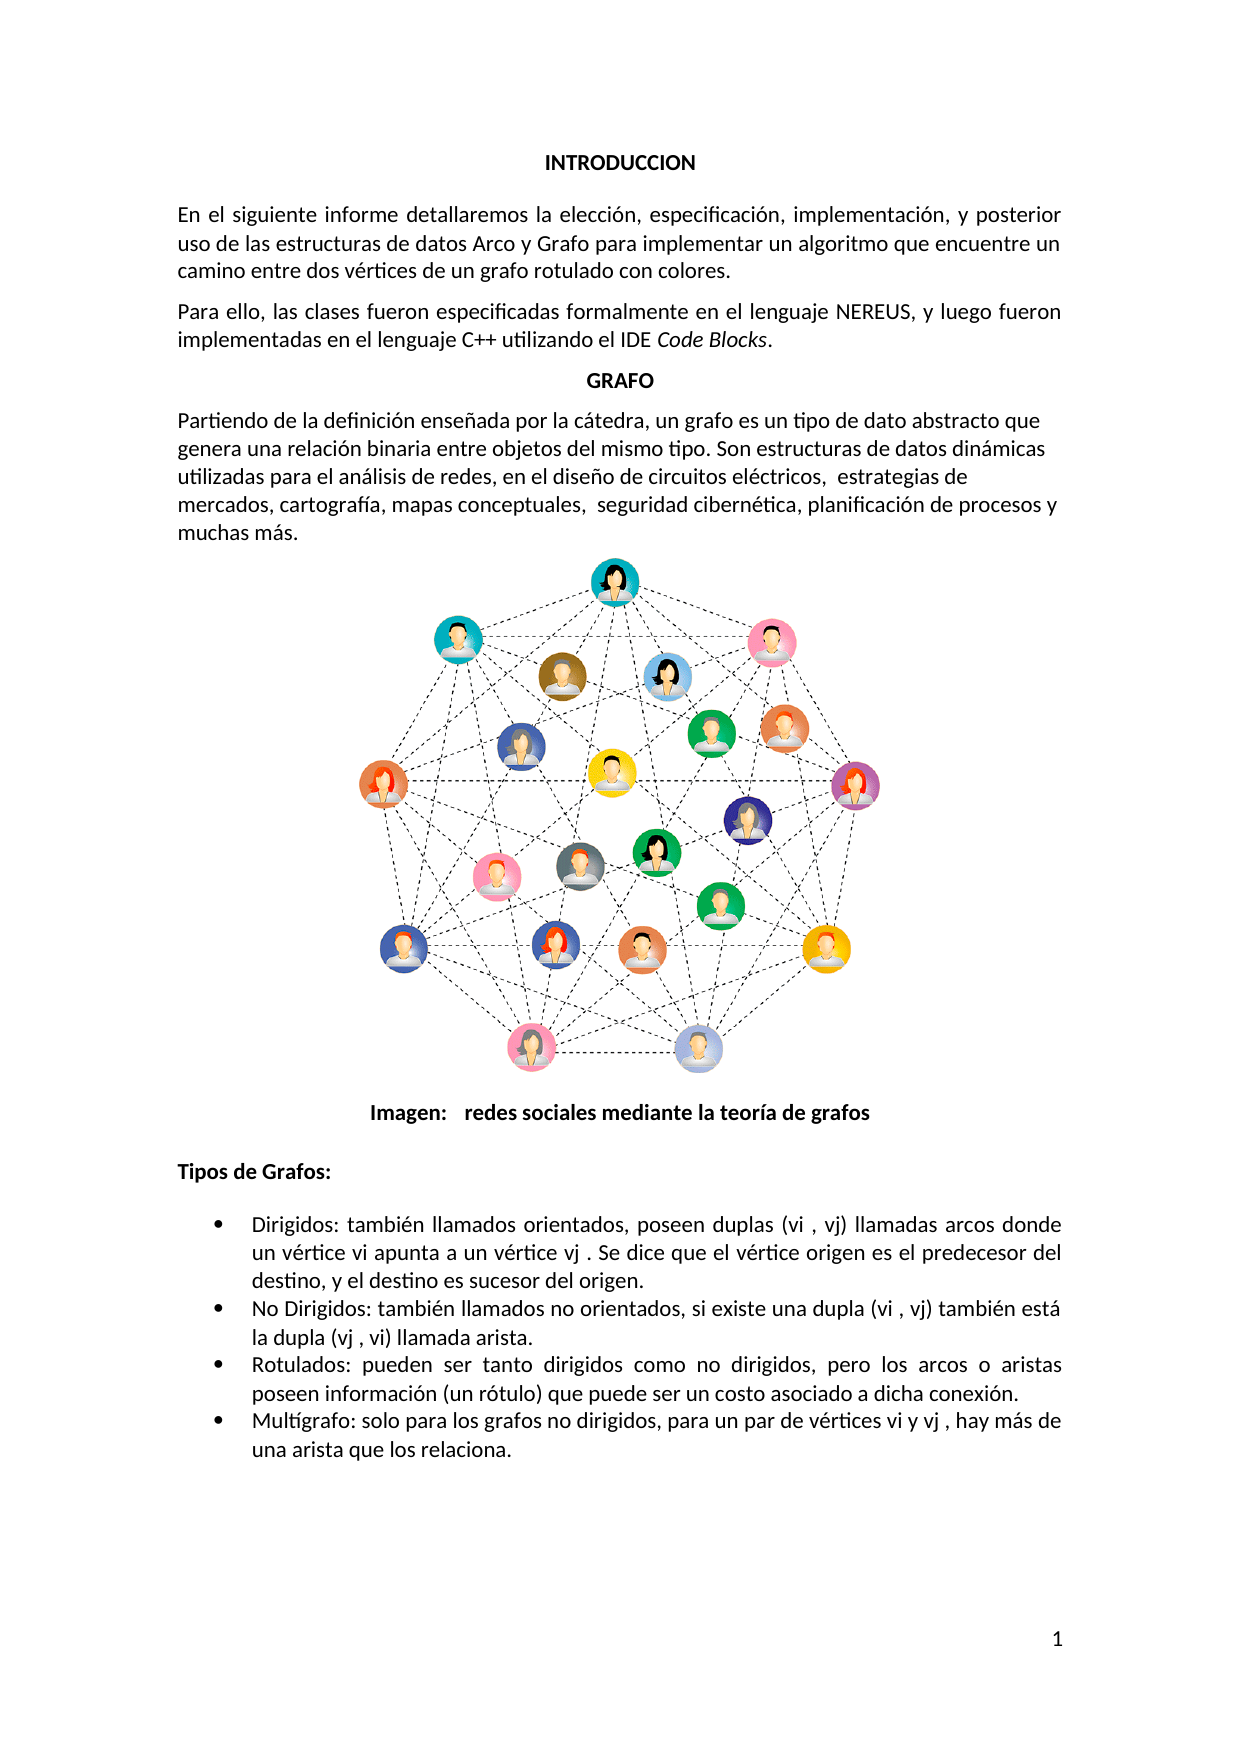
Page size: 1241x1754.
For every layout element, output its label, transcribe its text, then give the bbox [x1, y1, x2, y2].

text En el siguiente informe detallaremos la elección, especificación, implementación, y posterior uso de las estructuras de datos Arco y Grafo para implementar un algoritmo que encuentre un camino entre dos vértices de un grafo rotulado con colores. [177, 201, 1063, 285]
text Partiendo de la definición enseñada por la cátedra, un grafo es un tipo de dato abstracto que genera una relación binaria entre objetos del mismo tipo. Son estructuras de datos dinámicas utilizadas para el análisis de redes, en el diseño de circuitos eléctricos, estrategias de mercados, cartografía, mapas conceptuales, seguridad cibernética, planificación de procesos y muchas más. [177, 406, 1063, 546]
text Para ello, las clases fueron especificadas formalmente en el lenguaje NEREUS, y luego fueron implementadas en el lenguaje C++ utilizando el IDE Code Blocks. [177, 297, 1063, 353]
list Rotulados: pueden ser tanto dirigidos como no dirigidos, pero los arcos o aristas poseen información (un rótulo) que puede ser un costo asociado a dicha conexión. [214, 1351, 1063, 1407]
text Imagen: redes sociales mediante la teoría de grafos [177, 1098, 1063, 1126]
text Tipos de Grafos: [177, 1157, 1063, 1186]
list Multígrafo: solo para los grafos no dirigidos, para un par de vértices vi y vj , hay más de una arista que los relaciona. [214, 1407, 1063, 1463]
text GRAFO [177, 366, 1063, 394]
picture [234, 558, 1006, 1073]
list No Dirigidos: también llamados no orientados, si existe una dupla (vi , vj) también está la dupla (vj , vi) llamada arista. [214, 1294, 1063, 1351]
list Dirigidos: también llamados orientados, poseen duplas (vi , vj) llamadas arcos donde un vértice vi apunta a un vértice vj . Se dice que el vértice origen es el predecesor del destino, y el destino es sucesor del origen. [214, 1211, 1063, 1294]
text INTRODUCCION [177, 148, 1063, 176]
